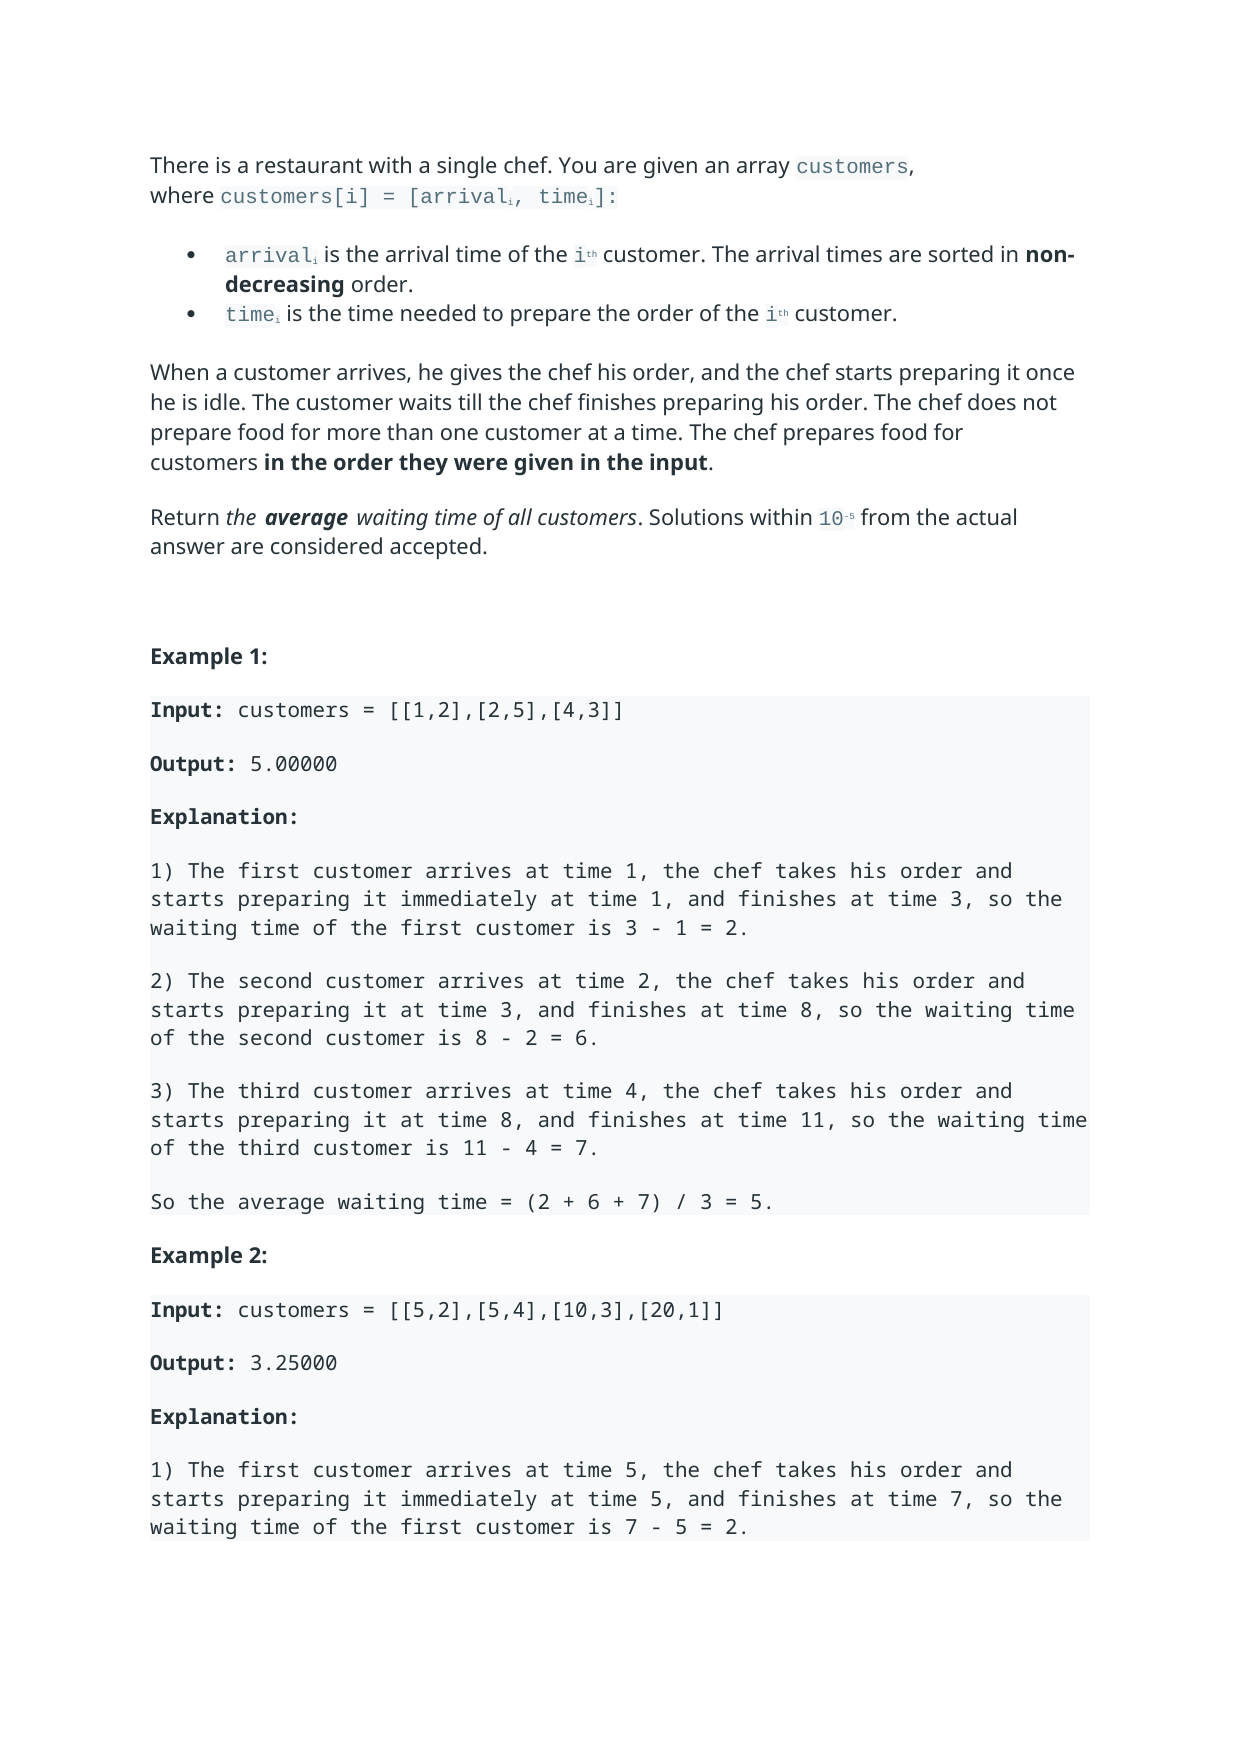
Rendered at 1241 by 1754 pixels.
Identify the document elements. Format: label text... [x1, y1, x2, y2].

text Example 1: [150, 641, 1090, 671]
text Input: customers = [[1,2],[2,5],[4,3]] [150, 696, 1090, 724]
text Example 2: [150, 1240, 1090, 1270]
text 1) The first customer arrives at time 1, the chef takes his order and starts preparing it immediately at time 1, and finishes at time 3, so the waiting time of the first customer is 3 - 1 = 2. [150, 856, 1090, 941]
text 2) The second customer arrives at time 2, the chef takes his order and starts preparing it at time 3, and finishes at time 8, so the waiting time of the second customer is 8 - 2 = 6. [150, 966, 1090, 1052]
text Output: 3.25000 [150, 1348, 1090, 1377]
list timei is the time needed to prepare the order of the ith customer. [187, 298, 1090, 328]
text There is a restaurant with a single chef. You are given an array customers, where customers[i] = [arrivali, timei]: [150, 150, 1090, 209]
text 1) The first customer arrives at time 5, the chef takes his order and starts preparing it immediately at time 5, and finishes at time 7, so the waiting time of the first customer is 7 - 5 = 2. [150, 1455, 1090, 1541]
text When a customer arrives, he gives the chef his order, and the chef starts preparing it once he is idle. The customer waits till the chef finishes preparing his order. The chef does not prepare food for more than one customer at a time. The chef prepares food for customers in the order they were given in the input. [150, 357, 1090, 476]
text Explanation: [150, 802, 1090, 831]
text Return the average waiting time of all customers. Solutions within 10-5 from the actual answer are considered accepted. [150, 501, 1090, 561]
text Output: 5.00000 [150, 749, 1090, 777]
text 3) The third customer arrives at time 4, the chef takes his order and starts preparing it at time 8, and finishes at time 11, so the waiting time of the third customer is 11 - 4 = 7. [150, 1077, 1090, 1162]
text Explanation: [150, 1402, 1090, 1430]
list arrivali is the arrival time of the ith customer. The arrival times are sorted in non-decreasing order. [187, 239, 1090, 298]
text So the average waiting time = (2 + 6 + 7) / 3 = 5. [150, 1187, 1090, 1215]
text Input: customers = [[5,2],[5,4],[10,3],[20,1]] [150, 1295, 1090, 1323]
